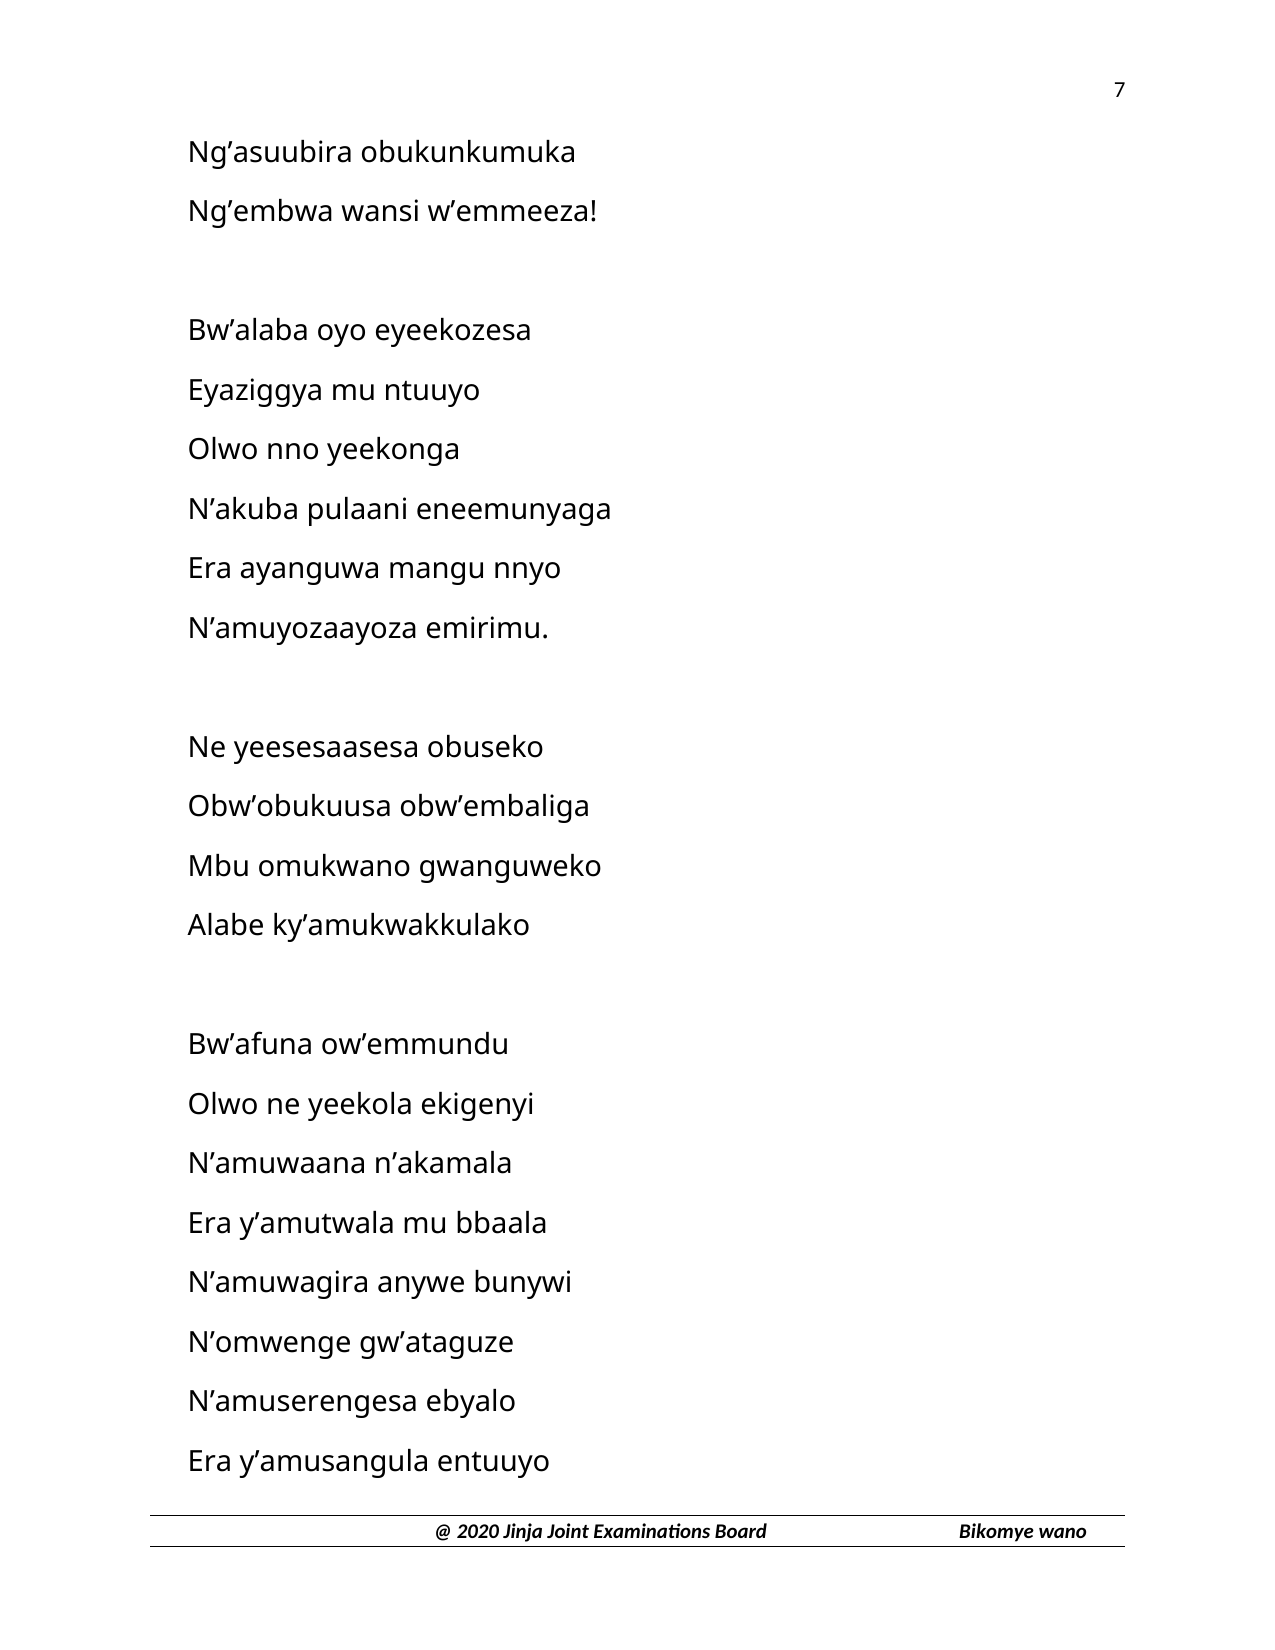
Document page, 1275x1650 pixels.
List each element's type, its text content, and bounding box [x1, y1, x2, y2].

list Alabe ky’amukwakkulako [187, 904, 1125, 944]
list Era y’amutwala mu bbaala [187, 1202, 1125, 1242]
list Olwo nno yeekonga [187, 429, 1125, 468]
list Ne yeesesaasesa obuseko [187, 726, 1125, 766]
list N’amuwagira anywe bunywi [187, 1261, 1125, 1301]
list Ng’embwa wansi w’emmeeza! [187, 191, 1125, 230]
list Era ayanguwa mangu nnyo [187, 548, 1125, 587]
list N’amuyozaayoza emirimu. [187, 607, 1125, 647]
list Bw’alaba oyo eyeekozesa [187, 310, 1125, 349]
list N’akuba pulaani eneemunyaga [187, 488, 1125, 528]
list Olwo ne yeekola ekigenyi [187, 1083, 1125, 1123]
list Obw’obukuusa obw’embaliga [187, 786, 1125, 825]
list Era y’amusangula entuuyo [187, 1440, 1125, 1479]
list N’omwenge gw’ataguze [187, 1321, 1125, 1361]
list Eyaziggya mu ntuuyo [187, 369, 1125, 409]
list N’amuwaana n’akamala [187, 1142, 1125, 1182]
list Bw’afuna ow’emmundu [187, 1023, 1125, 1063]
list Ng’asuubira obukunkumuka [187, 131, 1125, 171]
list N’amuserengesa ebyalo [187, 1380, 1125, 1420]
list Mbu omukwano gwanguweko [187, 845, 1125, 885]
